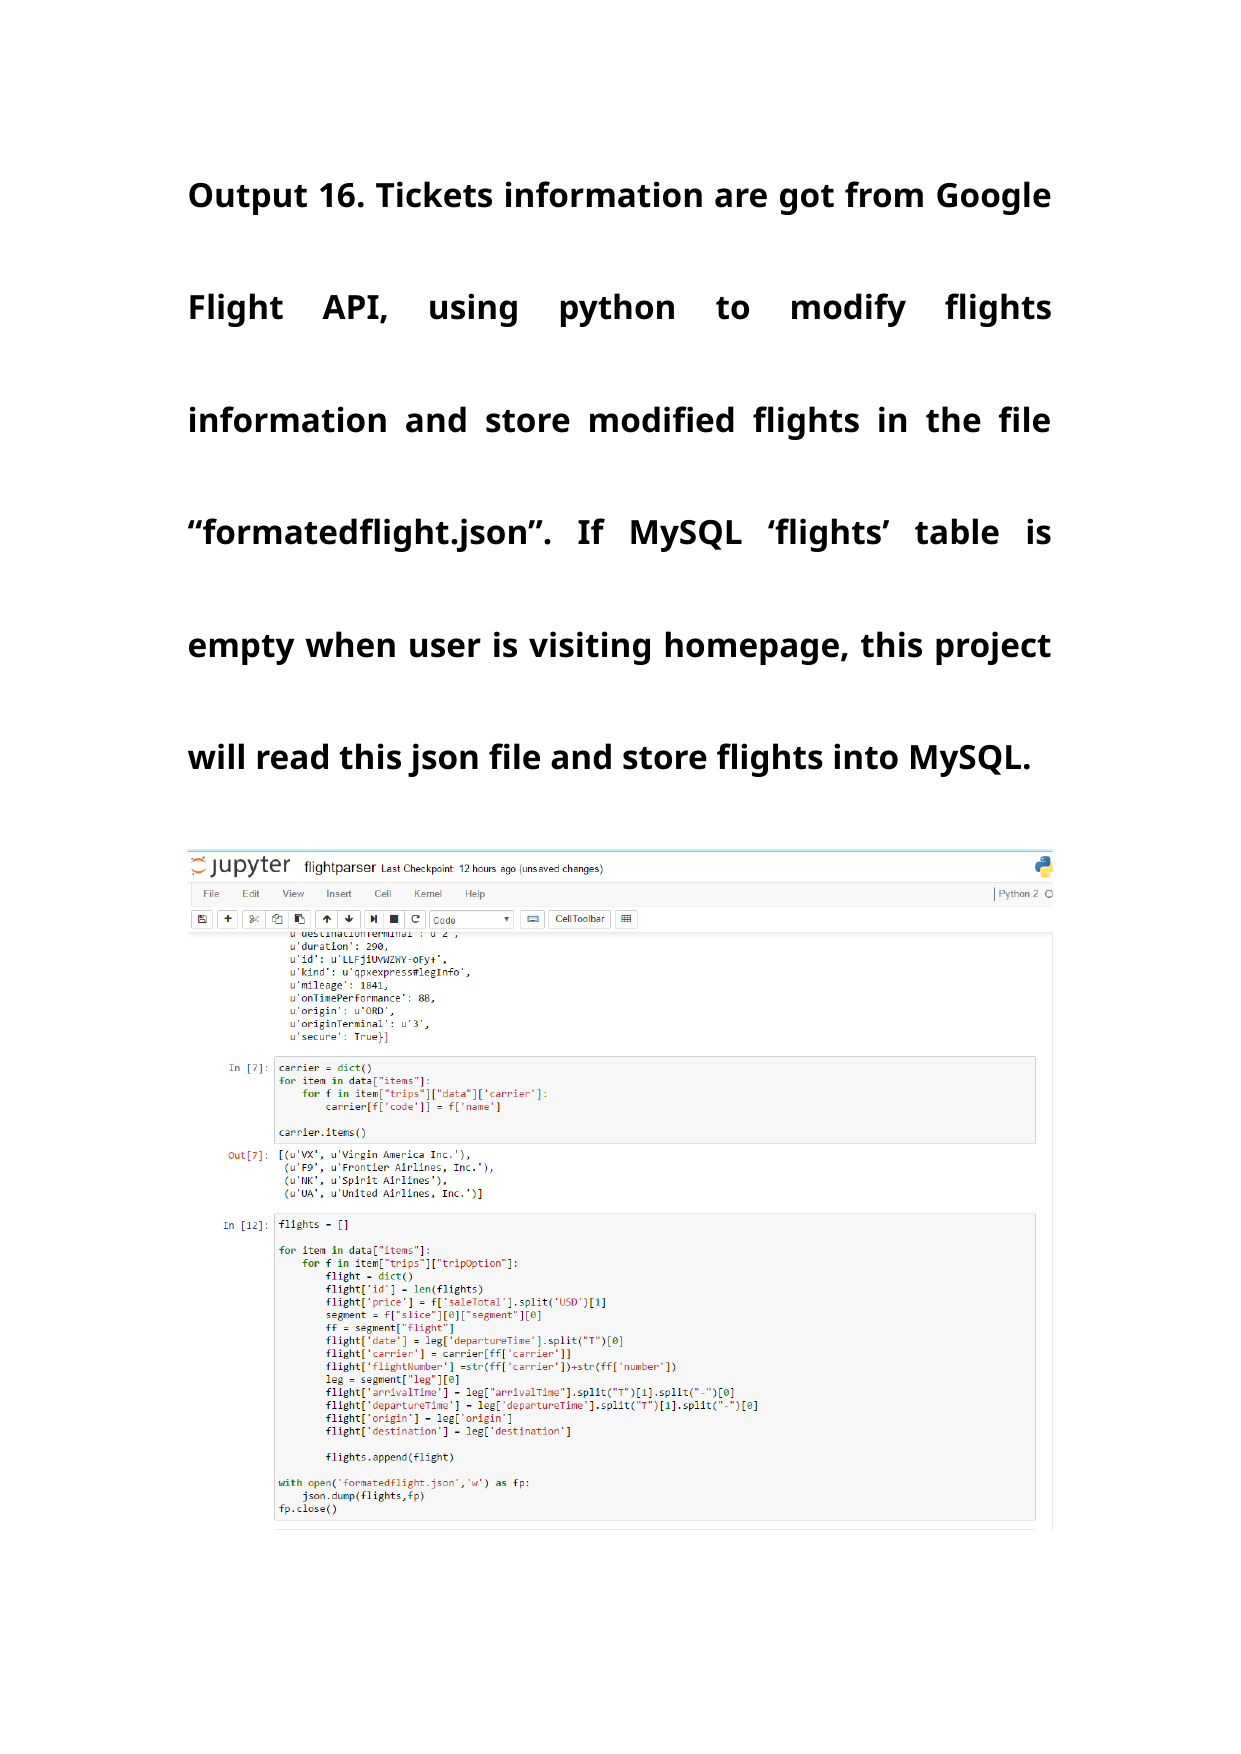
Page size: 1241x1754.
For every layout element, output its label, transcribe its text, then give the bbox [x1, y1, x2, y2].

subtitle Output 16. Tickets information are got from Google Flight API, using python to modify flights information and store modified flights in the file “formatedflight.json”. If MySQL ‘flights’ table is empty when user is visiting homepage, this project will read this json file and store flights into MySQL. [187, 162, 1053, 789]
picture [187, 849, 1053, 1530]
